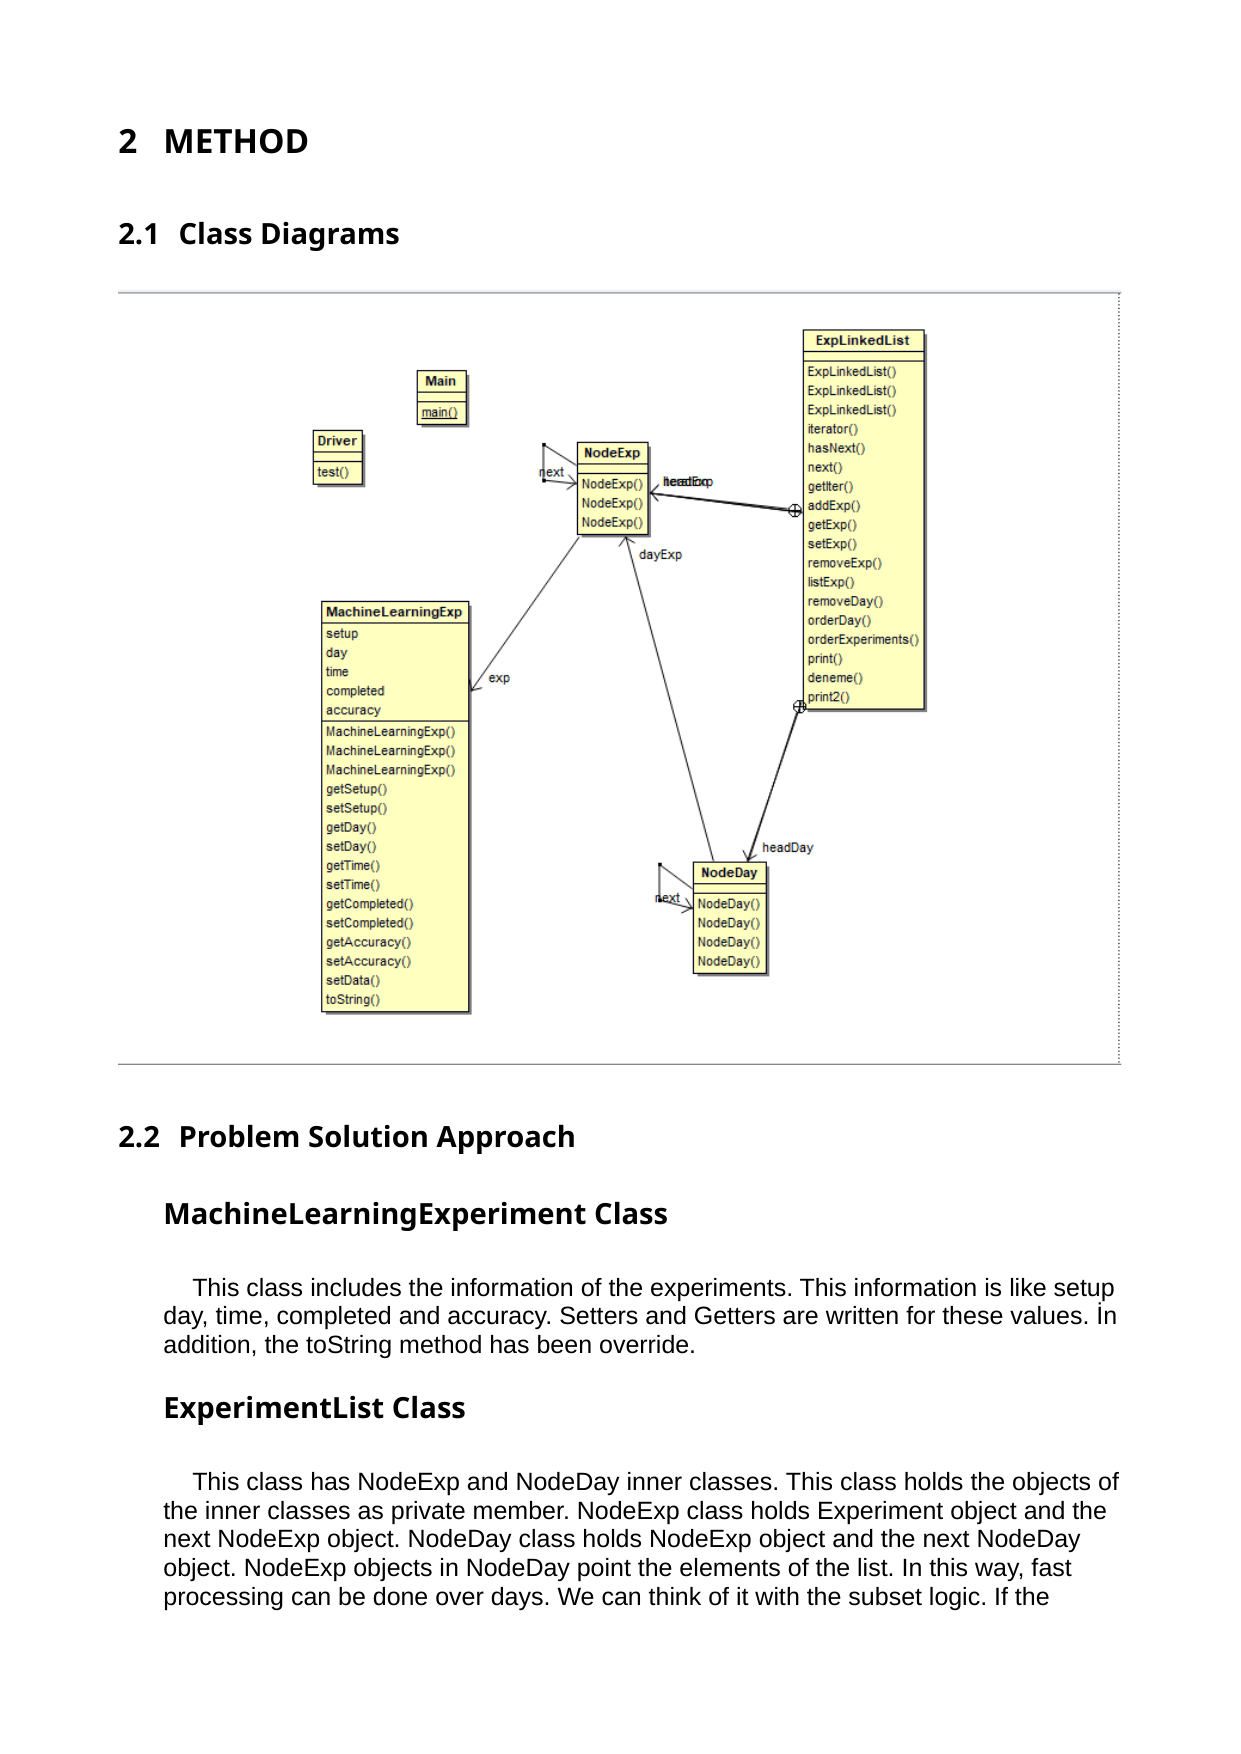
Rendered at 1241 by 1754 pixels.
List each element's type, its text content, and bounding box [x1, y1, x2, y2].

text This class includes the information of the experiments. This information is like setup day, time, completed and accuracy. Setters and Getters are written for these values. İn addition, the toString method has been override. [163, 1273, 1122, 1359]
text ExperimentList Class [163, 1388, 1122, 1427]
subtitle Problem Solution Approach [118, 1116, 1122, 1156]
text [163, 1467, 1122, 1611]
text MachineLearningExperiment Class [163, 1193, 1122, 1233]
subtitle METHOD [118, 118, 1122, 163]
picture [118, 290, 1122, 1065]
subtitle Class Diagrams [118, 213, 1122, 253]
